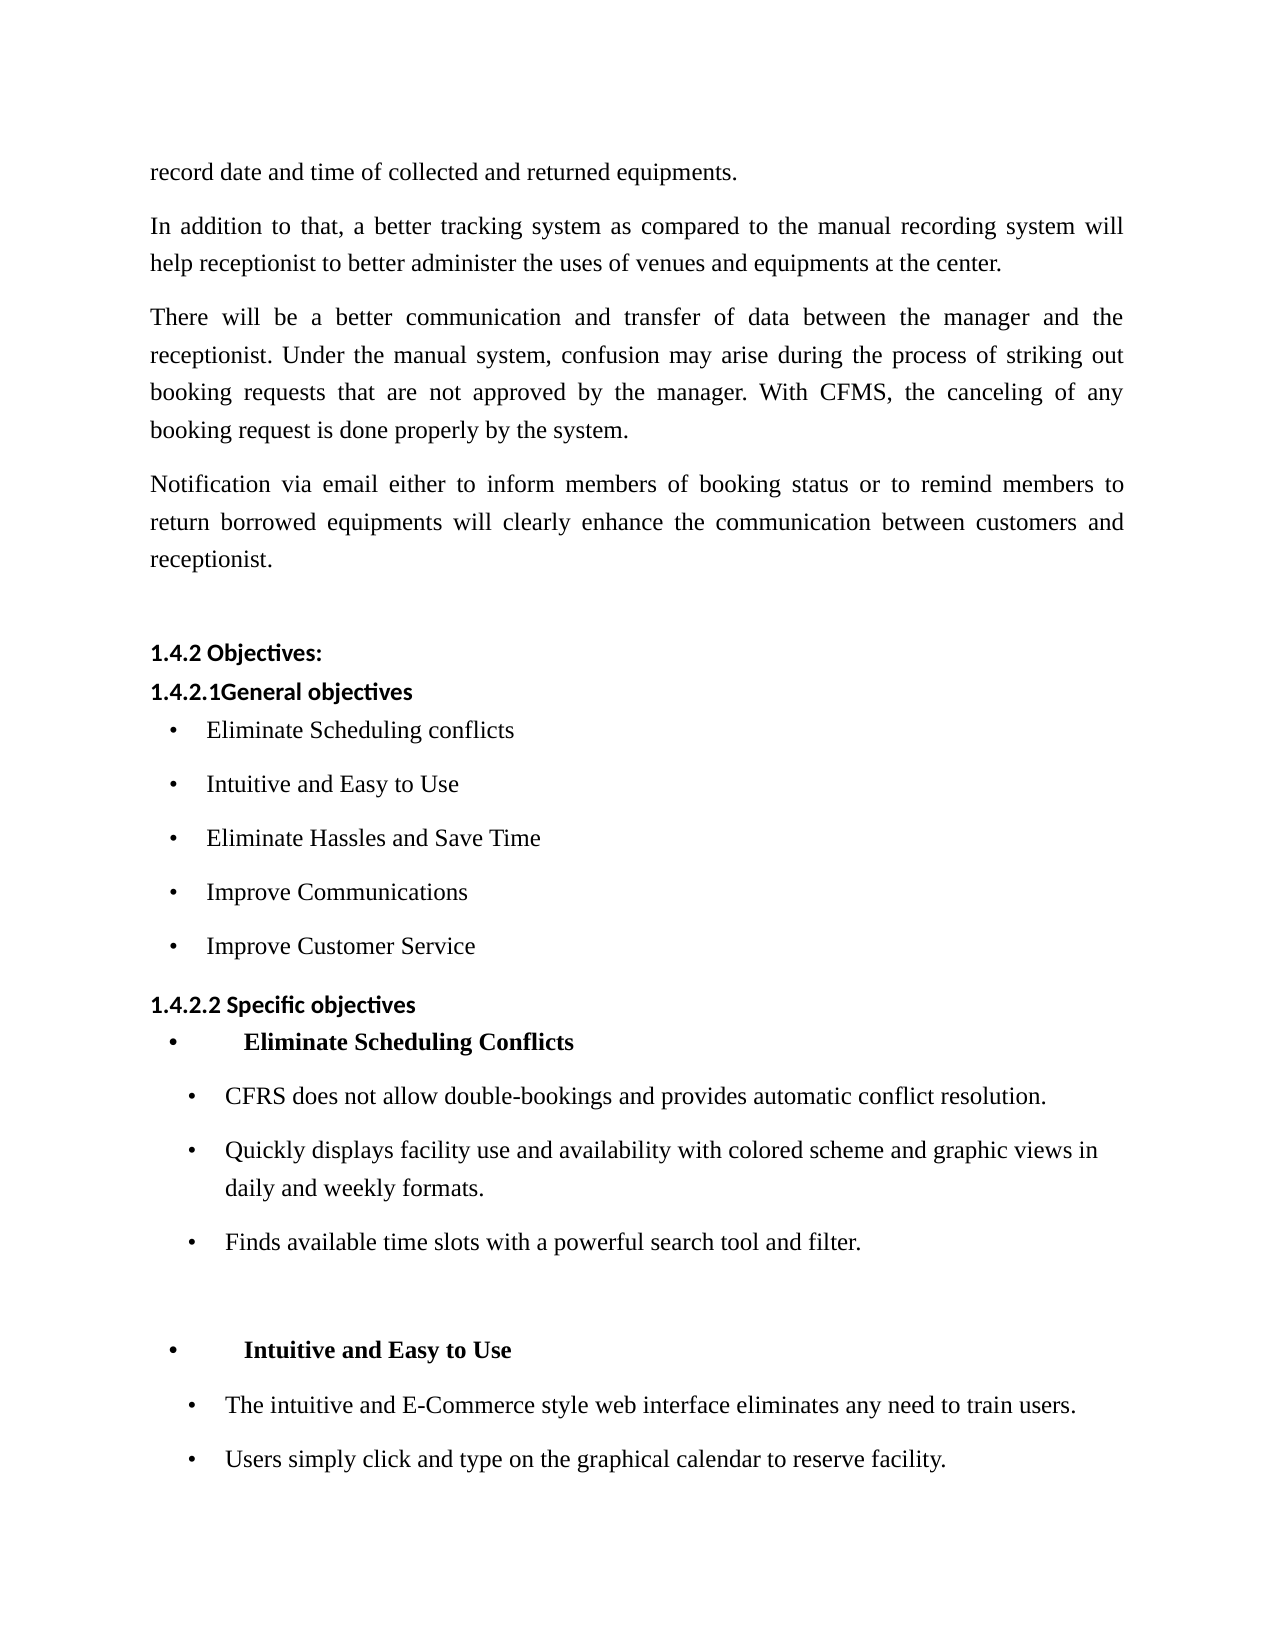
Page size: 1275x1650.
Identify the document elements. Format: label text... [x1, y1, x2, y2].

list Intuitive and Easy to Use [169, 1329, 1125, 1366]
list Finds available time slots with a powerful search tool and filter. [187, 1221, 1125, 1258]
list Improve Communications [169, 871, 1125, 908]
text 1.4.2 Objectives: [150, 639, 1125, 666]
text In addition to that, a better tracking system as compared to the manual recording system will help receptionist to better administer the uses of venues and equipments at the center. [150, 204, 1125, 279]
list Intuitive and Easy to Use [169, 762, 1125, 800]
list Eliminate Scheduling Conflicts [169, 1021, 1125, 1058]
list Eliminate Hassles and Save Time [169, 816, 1125, 854]
list Improve Customer Service [169, 925, 1125, 962]
list The intuitive and E-Commerce style web interface eliminates any need to train users. [187, 1383, 1125, 1421]
text 1.4.2.2 Specific objectives [150, 983, 1125, 1021]
list Eliminate Scheduling conflicts [169, 708, 1125, 746]
text There will be a better communication and transfer of data between the manager and the receptionist. Under the manual system, confusion may arise during the process of striking out booking requests that are not approved by the manager. With CFMS, the canceling of any booking request is done properly by the system. [150, 296, 1125, 446]
list CFRS does not allow double-bookings and provides automatic conflict resolution. [187, 1075, 1125, 1112]
list Quickly displays facility use and availability with colored scheme and graphic views in daily and weekly formats. [187, 1129, 1125, 1204]
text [150, 150, 1125, 187]
text 1.4.2.1General objectives [150, 671, 1125, 708]
list Users simply click and type on the graphical calendar to reserve facility. [187, 1437, 1125, 1475]
text Notification via email either to inform members of booking status or to remind members to return borrowed equipments will clearly enhance the communication between customers and receptionist. [150, 462, 1125, 575]
